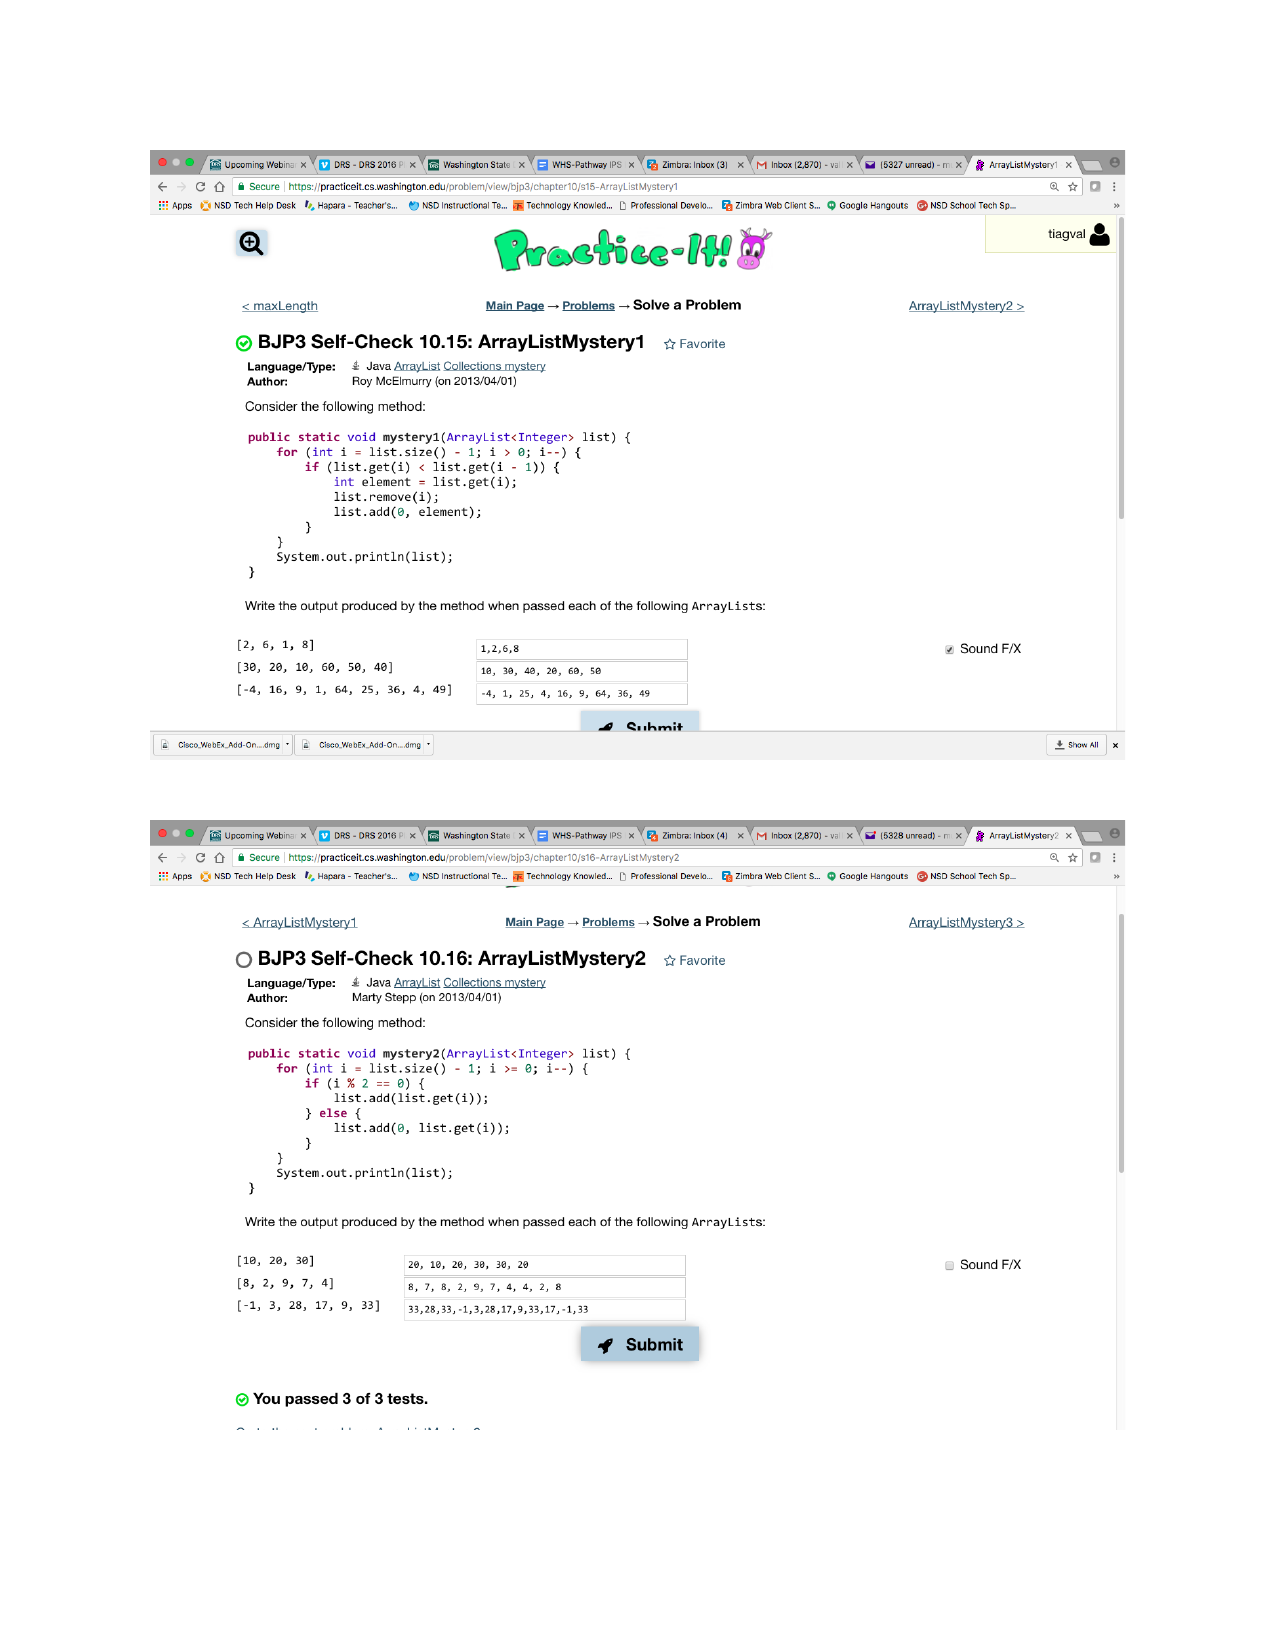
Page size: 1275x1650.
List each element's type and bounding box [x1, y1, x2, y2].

picture [150, 820, 1125, 1430]
picture [150, 150, 1125, 760]
